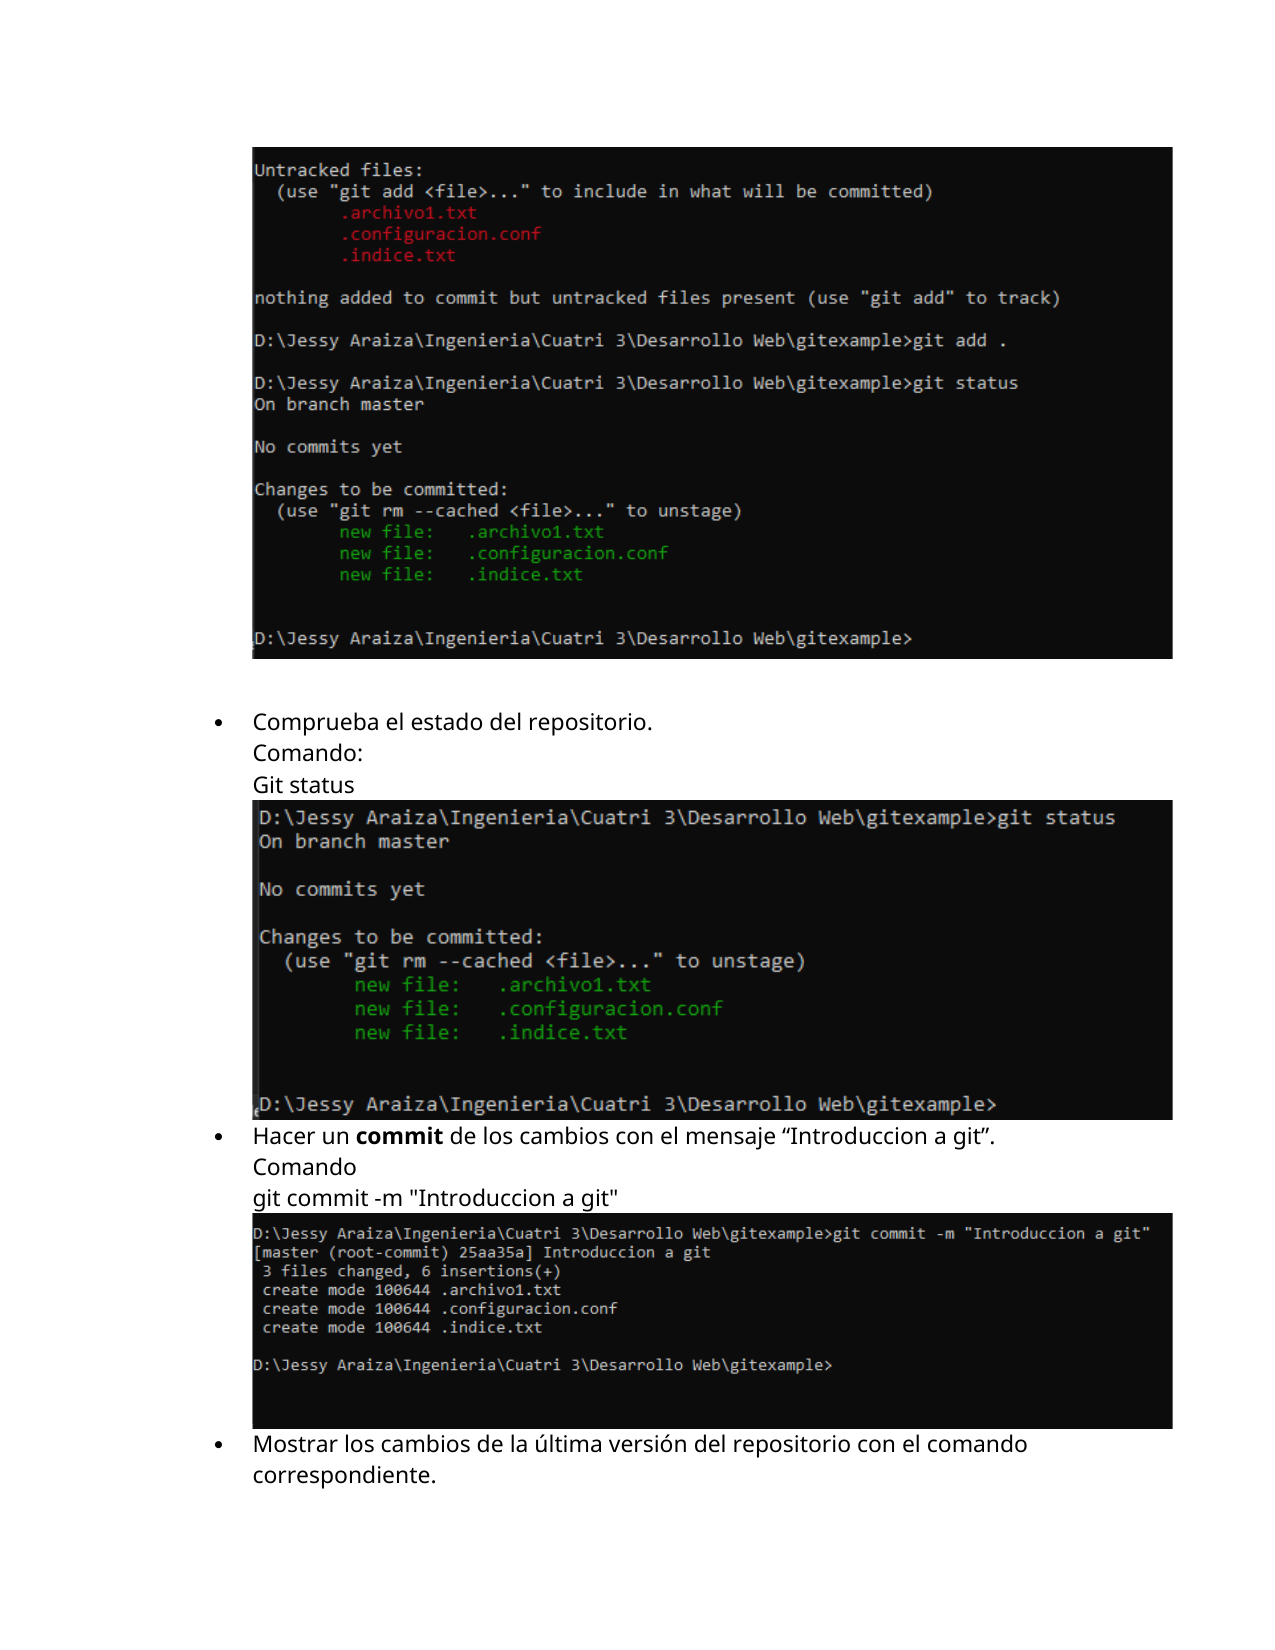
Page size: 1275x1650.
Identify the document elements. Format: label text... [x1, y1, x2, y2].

list Comprueba el estado del repositorio. [215, 706, 1098, 737]
text Comando: [252, 737, 1098, 769]
text Git status [252, 769, 1098, 800]
picture [252, 1213, 1173, 1429]
list Mostrar los cambios de la última versión del repositorio con el comando correspondiente. [215, 1428, 1098, 1491]
picture [252, 800, 1173, 1120]
text Comando [252, 1151, 1098, 1182]
text git commit -m "Introduccion a git" [252, 1182, 1098, 1213]
picture [252, 147, 1173, 659]
list Hacer un commit de los cambios con el mensaje “Introduccion a git”. [215, 1119, 1098, 1151]
